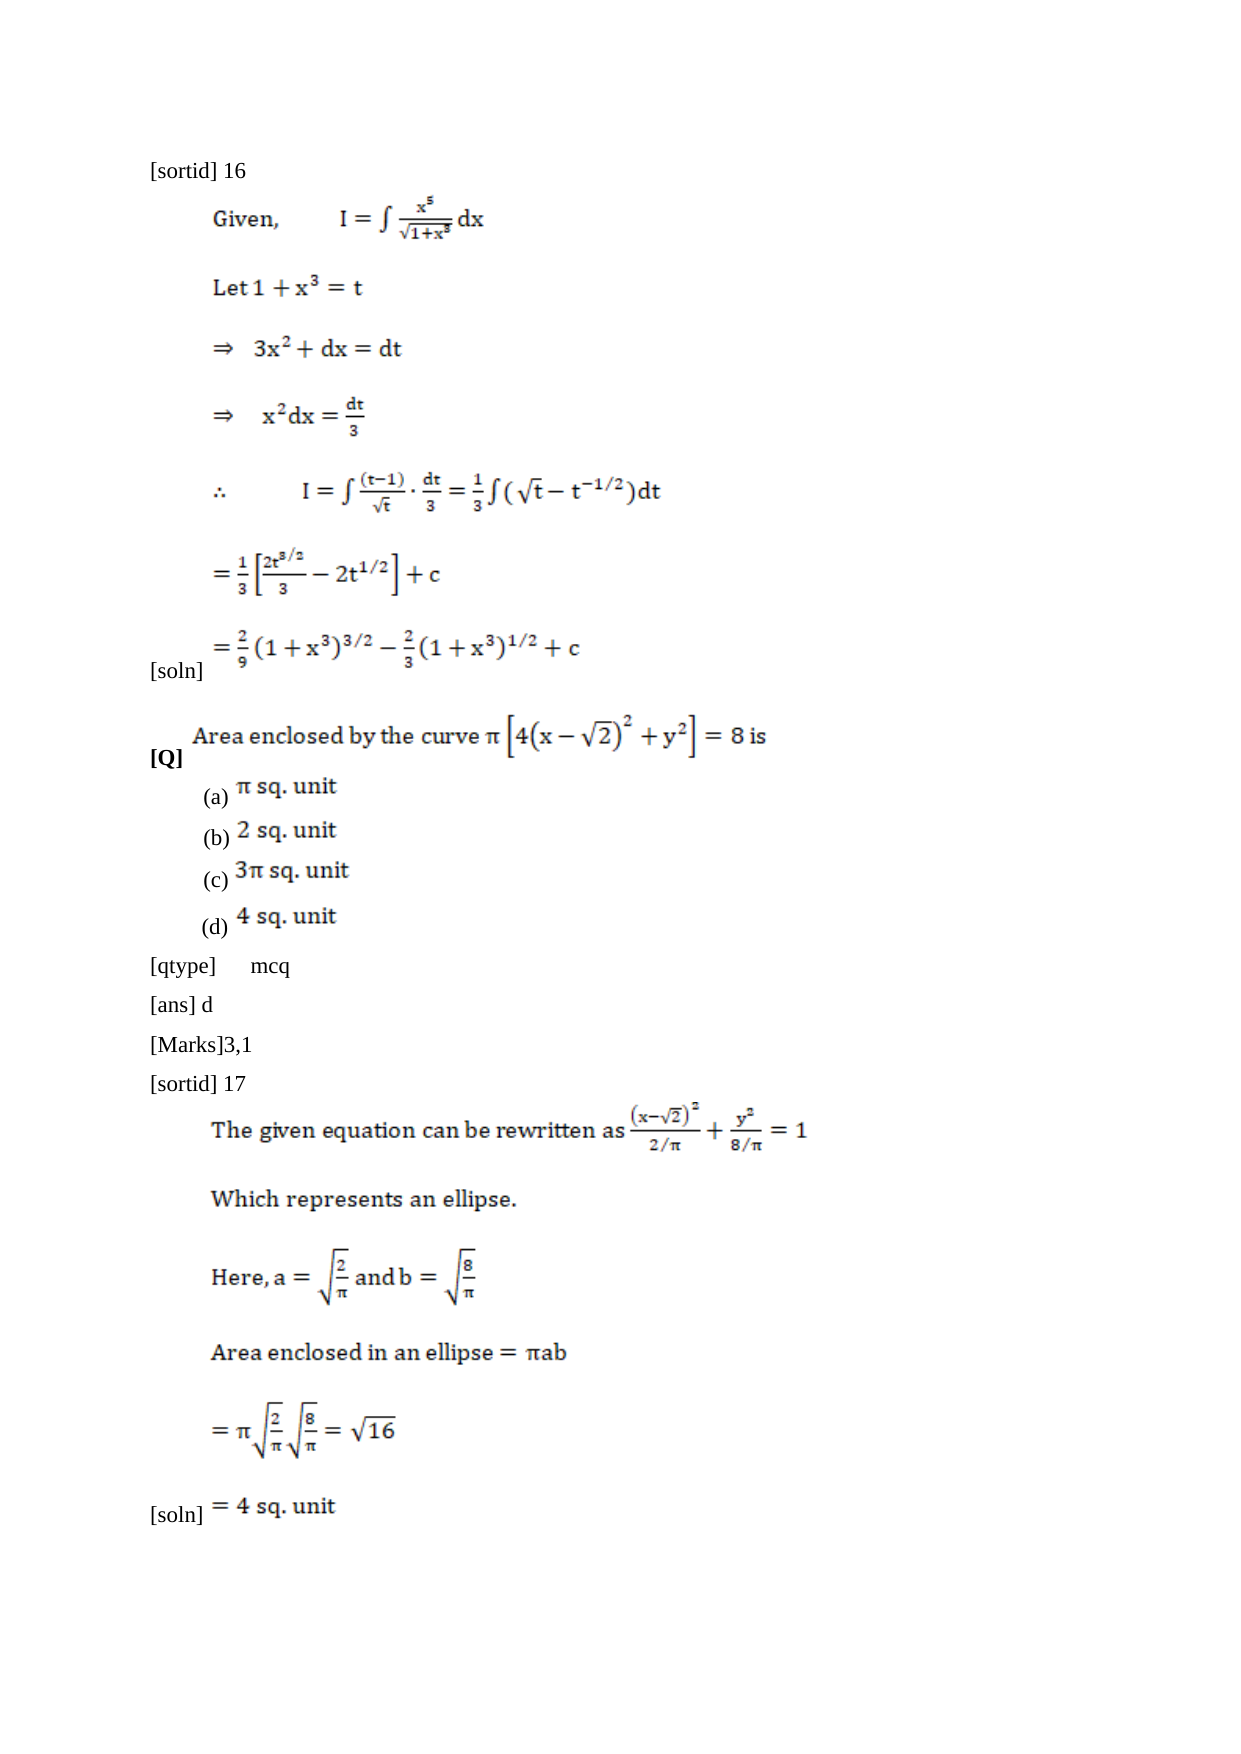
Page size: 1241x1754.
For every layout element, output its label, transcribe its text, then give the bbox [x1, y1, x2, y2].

text (c) [150, 856, 1090, 892]
text [qtype] mcq [150, 945, 1090, 978]
text [ans] d [150, 984, 1090, 1018]
picture [235, 815, 342, 846]
text (a) [150, 776, 1090, 809]
text [Marks]3,1 [150, 1024, 1090, 1057]
picture [208, 1102, 812, 1523]
picture [208, 189, 669, 679]
picture [233, 776, 344, 805]
picture [188, 701, 770, 766]
text [sortid] 16 [150, 150, 1090, 183]
text (d) [150, 898, 1090, 939]
text (b) [150, 815, 1090, 850]
picture [233, 898, 342, 935]
picture [233, 856, 353, 888]
text [sortid] 17 [150, 1063, 1090, 1096]
